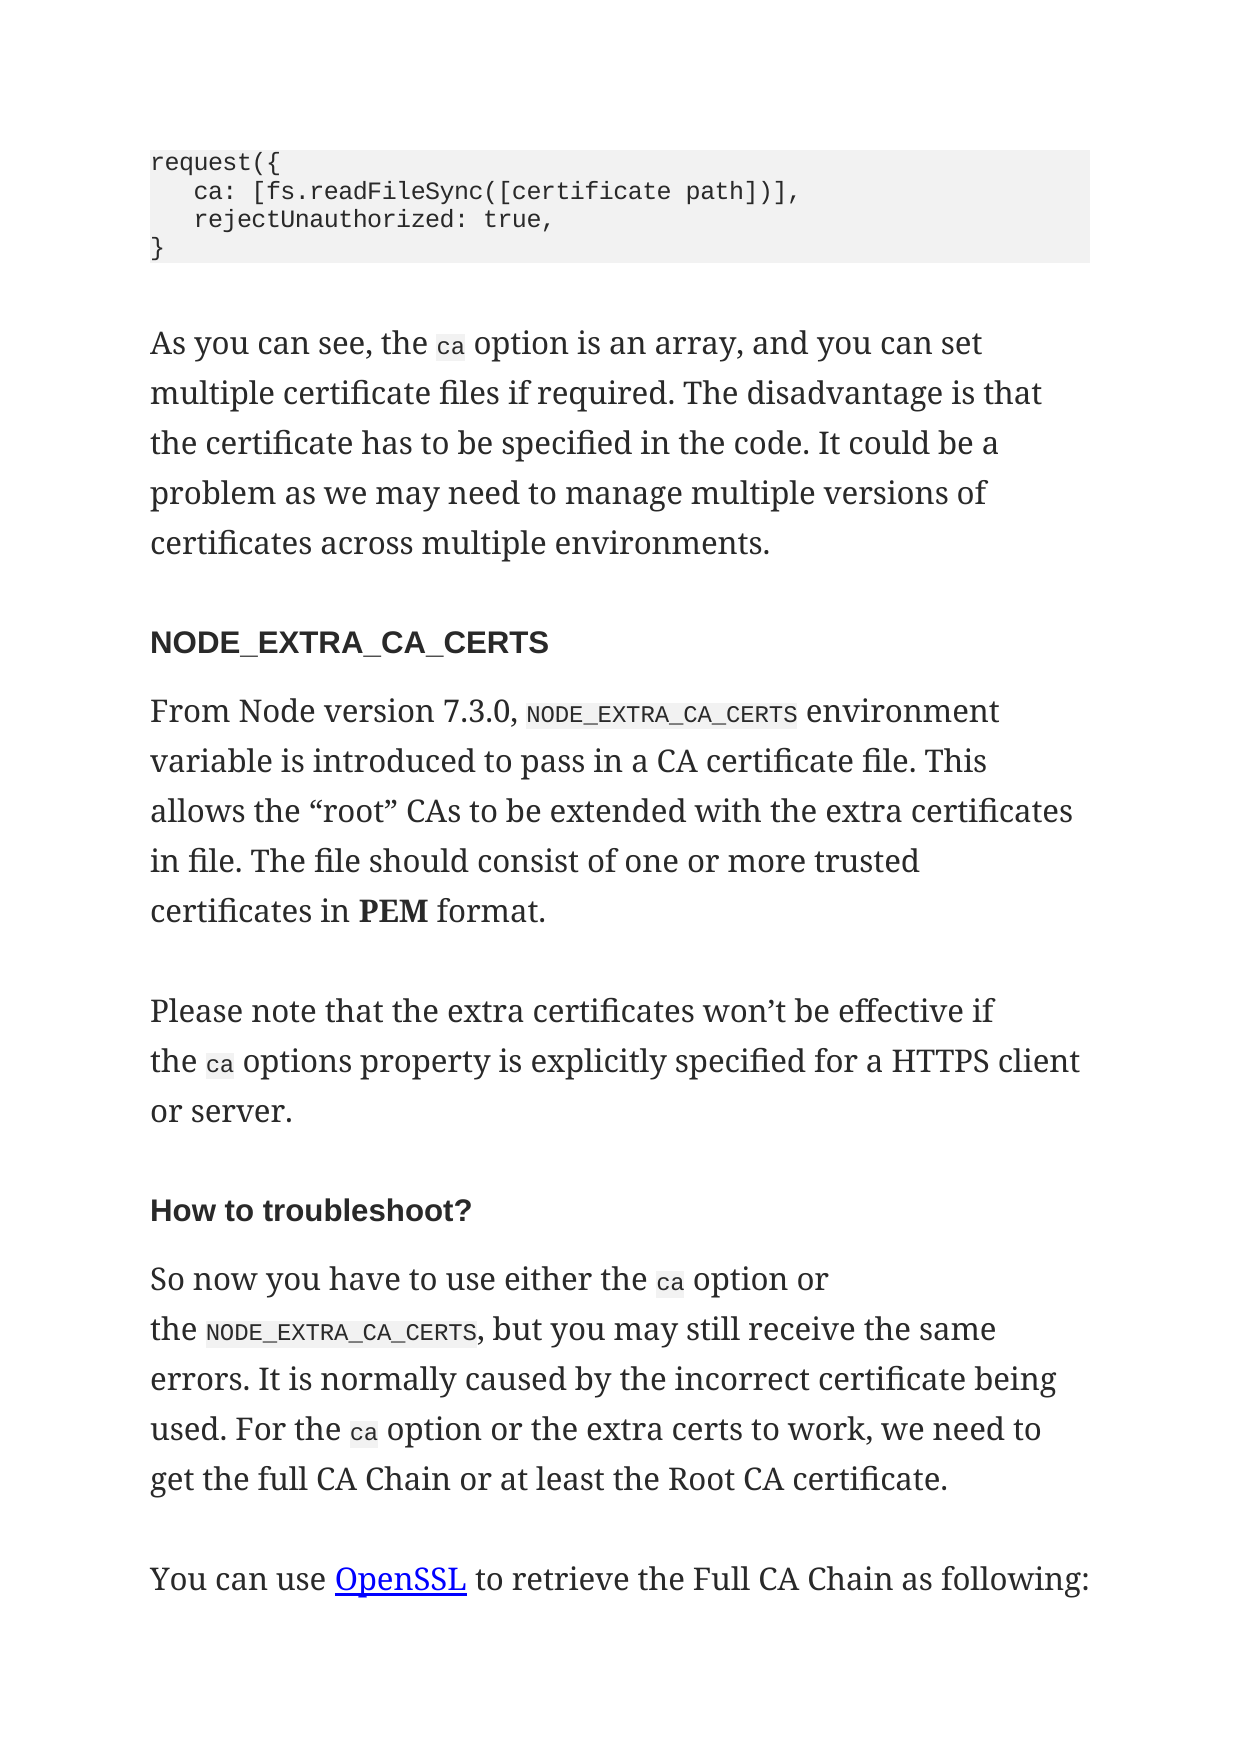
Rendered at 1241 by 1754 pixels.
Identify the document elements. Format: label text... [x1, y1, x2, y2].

text Please note that the extra certificates won’t be effective if the ca options property is explicitly specified for a HTTPS client or server. [150, 982, 1090, 1132]
text request({ ca: [fs.readFileSync([certificate path])], rejectUnauthorized: true, } [150, 150, 1090, 263]
text You can use OpenSSL to retrieve the Full CA Chain as following: [150, 1550, 1090, 1600]
text NODE_EXTRA_CA_CERTS [150, 623, 1090, 660]
text From Node version 7.3.0, NODE_EXTRA_CA_CERTS environment variable is introduced to pass in a CA certificate file. This allows the “root” CAs to be extended with the extra certificates in file. The file should consist of one or more trusted certificates in PEM format. [150, 682, 1090, 932]
text As you can see, the ca option is an array, and you can set multiple certificate files if required. The disadvantage is that the certificate has to be specified in the code. It could be a problem as we may need to manage multiple versions of certificates across multiple environments. [150, 313, 1090, 563]
text How to troubleshoot? [150, 1191, 1090, 1228]
text So now you have to use either the ca option or the NODE_EXTRA_CA_CERTS, but you may still receive the same errors. It is normally caused by the incorrect certificate being used. For the ca option or the extra certs to work, we need to get the full CA Chain or at least the Root CA certificate. [150, 1250, 1090, 1500]
